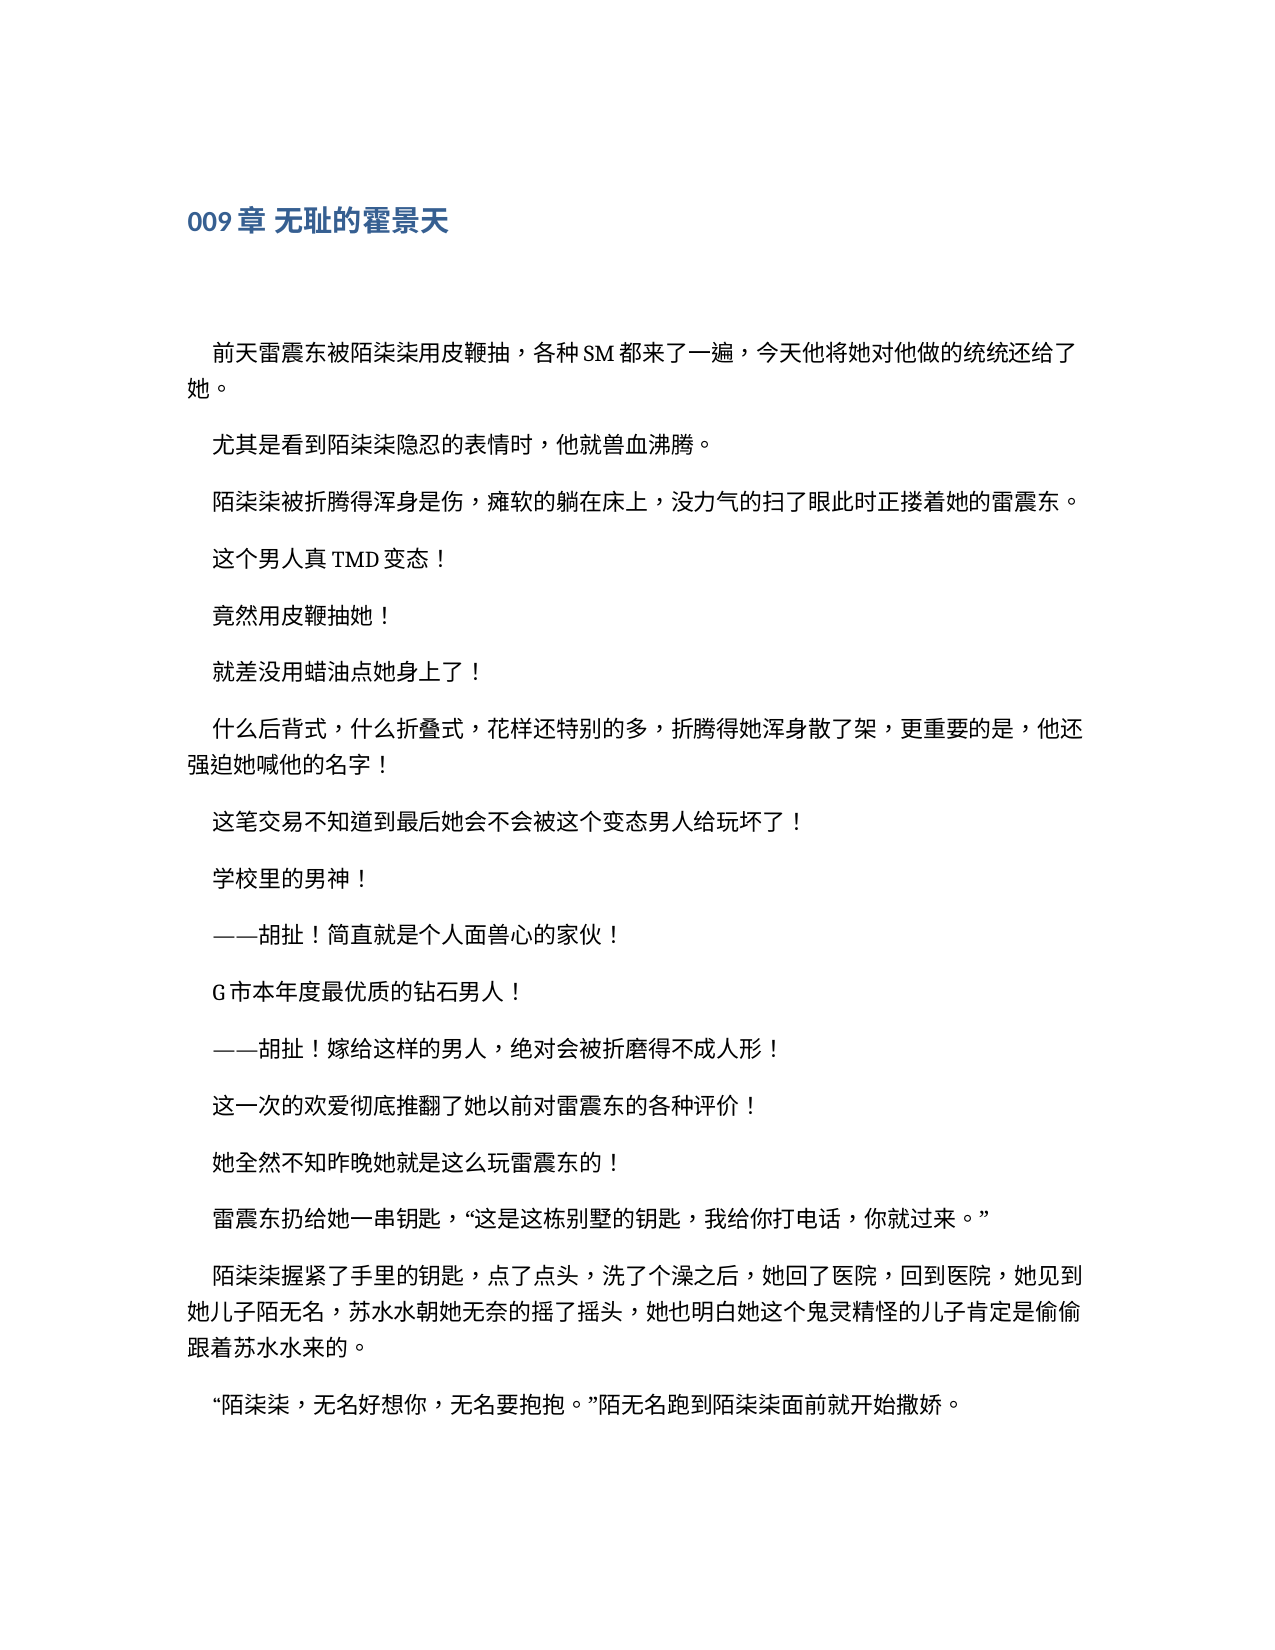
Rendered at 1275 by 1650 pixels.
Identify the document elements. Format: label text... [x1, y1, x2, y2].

text 前天雷震东被陌柒柒用皮鞭抽，各种SM都来了一遍，今天他将她对他做的统统还给了她。 [187, 337, 1087, 404]
text “陌柒柒，无名好想你，无名要抱抱。”陌无名跑到陌柒柒面前就开始撒娇。 [187, 1389, 1087, 1420]
text 这笔交易不知道到最后她会不会被这个变态男人给玩坏了！ [187, 806, 1087, 837]
subtitle 009章 无耻的霍景天 [187, 200, 1087, 240]
text ——胡扯！嫁给这样的男人，绝对会被折磨得不成人形！ [187, 1033, 1087, 1064]
text 陌柒柒握紧了手里的钥匙，点了点头，洗了个澡之后，她回了医院，回到医院，她见到她儿子陌无名，苏水水朝她无奈的摇了摇头，她也明白她这个鬼灵精怪的儿子肯定是偷偷跟着苏水水来的。 [187, 1260, 1087, 1363]
text ——胡扯！简直就是个人面兽心的家伙！ [187, 919, 1087, 951]
text 这一次的欢爱彻底推翻了她以前对雷震东的各种评价！ [187, 1090, 1087, 1121]
text 尤其是看到陌柒柒隐忍的表情时，他就兽血沸腾。 [187, 429, 1087, 461]
text 陌柒柒被折腾得浑身是伤，瘫软的躺在床上，没力气的扫了眼此时正搂着她的雷震东。 [187, 486, 1087, 517]
text 什么后背式，什么折叠式，花样还特别的多，折腾得她浑身散了架，更重要的是，他还强迫她喊他的名字！ [187, 713, 1087, 780]
text 就差没用蜡油点她身上了！ [187, 656, 1087, 688]
text 学校里的男神！ [187, 863, 1087, 894]
text G市本年度最优质的钻石男人！ [187, 976, 1087, 1007]
text 竟然用皮鞭抽她！ [187, 599, 1087, 631]
text 雷震东扔给她一串钥匙，“这是这栋别墅的钥匙，我给你打电话，你就过来。” [187, 1203, 1087, 1234]
text 这个男人真TMD变态！ [187, 543, 1087, 574]
text 她全然不知昨晚她就是这么玩雷震东的！ [187, 1146, 1087, 1178]
